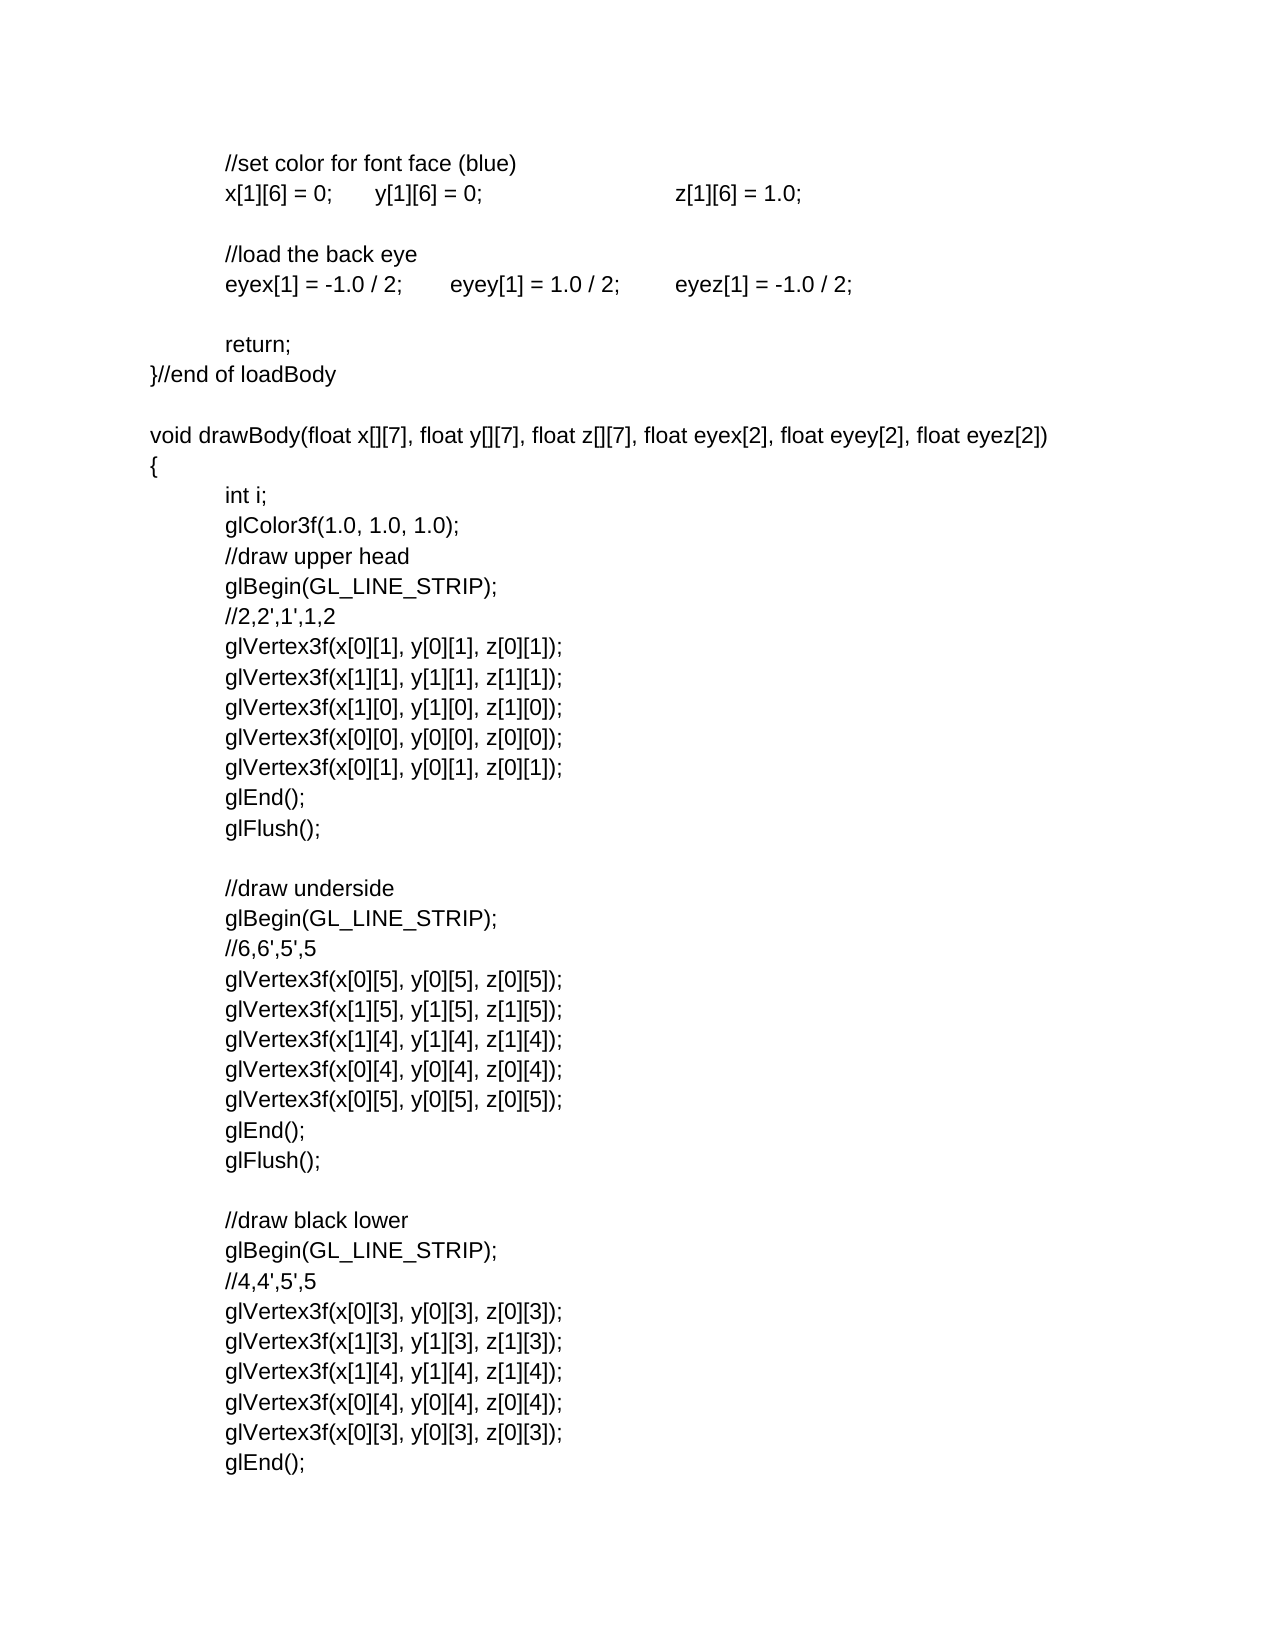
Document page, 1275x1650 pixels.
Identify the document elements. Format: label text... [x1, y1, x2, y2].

text glBegin(GL_LINE_STRIP); [150, 573, 1125, 599]
text glEnd(); [150, 1117, 1125, 1143]
text glVertex3f(x[0][5], y[0][5], z[0][5]); [150, 1086, 1125, 1113]
text glVertex3f(x[0][0], y[0][0], z[0][0]); [150, 724, 1125, 750]
text //2,2',1',1,2 [150, 603, 1125, 629]
text glVertex3f(x[0][4], y[0][4], z[0][4]); [150, 1056, 1125, 1083]
text glVertex3f(x[0][4], y[0][4], z[0][4]); [150, 1388, 1125, 1415]
text glVertex3f(x[0][1], y[0][1], z[0][1]); [150, 754, 1125, 781]
text glFlush(); [150, 1147, 1125, 1173]
text glVertex3f(x[0][3], y[0][3], z[0][3]); [150, 1298, 1125, 1324]
text int i; [150, 482, 1125, 509]
text //set color for font face (blue) [150, 150, 1125, 176]
text //draw underside [150, 875, 1125, 901]
text //load the back eye [150, 241, 1125, 267]
text void drawBody(float x[][7], float y[][7], float z[][7], float eyex[2], float eyey[2], float eyez[2]) [150, 422, 1125, 448]
text }//end of loadBody [150, 361, 1125, 388]
text return; [150, 331, 1125, 358]
text eyex[1] = -1.0 / 2; eyey[1] = 1.0 / 2; eyez[1] = -1.0 / 2; [150, 271, 1125, 297]
text glEnd(); [150, 1449, 1125, 1475]
text glVertex3f(x[1][0], y[1][0], z[1][0]); [150, 694, 1125, 720]
text glVertex3f(x[0][5], y[0][5], z[0][5]); [150, 966, 1125, 992]
text //6,6',5',5 [150, 935, 1125, 962]
text glVertex3f(x[1][4], y[1][4], z[1][4]); [150, 1358, 1125, 1385]
text //draw upper head [150, 543, 1125, 569]
text //draw black lower [150, 1207, 1125, 1234]
text glFlush(); [150, 814, 1125, 841]
text glBegin(GL_LINE_STRIP); [150, 1237, 1125, 1264]
text glVertex3f(x[1][1], y[1][1], z[1][1]); [150, 663, 1125, 690]
text //4,4',5',5 [150, 1268, 1125, 1294]
text glColor3f(1.0, 1.0, 1.0); [150, 512, 1125, 539]
text glBegin(GL_LINE_STRIP); [150, 905, 1125, 932]
text x[1][6] = 0; y[1][6] = 0; z[1][6] = 1.0; [150, 180, 1125, 207]
text { [150, 452, 1125, 478]
text glEnd(); [150, 784, 1125, 811]
text glVertex3f(x[1][5], y[1][5], z[1][5]); [150, 996, 1125, 1022]
text glVertex3f(x[0][3], y[0][3], z[0][3]); [150, 1419, 1125, 1445]
text glVertex3f(x[1][4], y[1][4], z[1][4]); [150, 1026, 1125, 1052]
text glVertex3f(x[1][3], y[1][3], z[1][3]); [150, 1328, 1125, 1354]
text glVertex3f(x[0][1], y[0][1], z[0][1]); [150, 633, 1125, 660]
